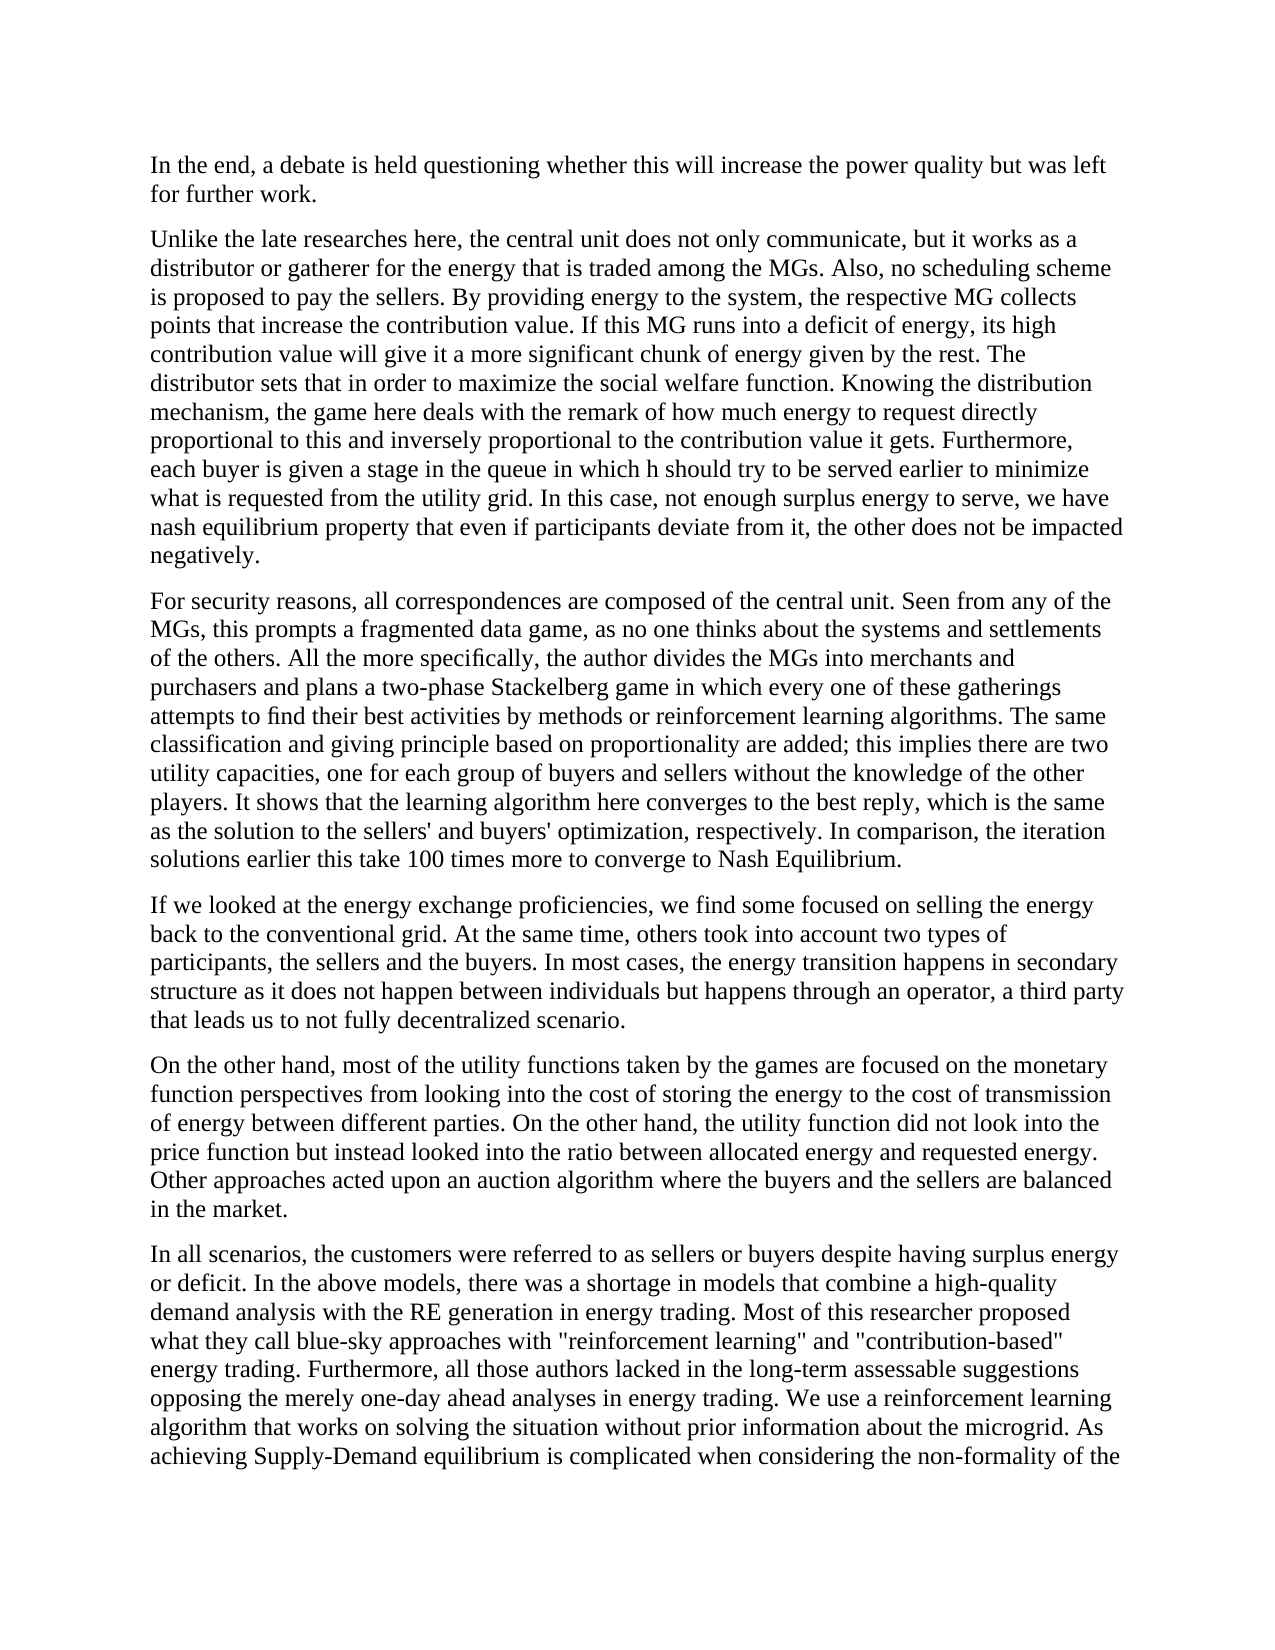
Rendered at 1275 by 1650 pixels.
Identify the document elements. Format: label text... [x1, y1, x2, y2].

text If we looked at the energy exchange proficiencies, we find some focused on selling the energy back to the conventional grid. At the same time, others took into account two types of participants, the sellers and the buyers. In most cases, the energy transition happens in secondary structure as it does not happen between individuals but happens through an operator, a third party that leads us to not fully decentralized scenario. [150, 890, 1125, 1034]
text For security reasons, all correspondences are composed of the central unit. Seen from any of the MGs, this prompts a fragmented data game, as no one thinks about the systems and settlements of the others. All the more speciﬁcally, the author divides the MGs into merchants and purchasers and plans a two-phase Stackelberg game in which every one of these gatherings attempts to ﬁnd their best activities by methods or reinforcement learning algorithms. The same classification and giving principle based on proportionality are added; this implies there are two utility capacities, one for each group of buyers and sellers without the knowledge of the other players. It shows that the learning algorithm here converges to the best reply, which is the same as the solution to the sellers' and buyers' optimization, respectively. In comparison, the iteration solutions earlier this take 100 times more to converge to Nash Equilibrium. [150, 586, 1125, 873]
text Unlike the late researches here, the central unit does not only communicate, but it works as a distributor or gatherer for the energy that is traded among the MGs. Also, no scheduling scheme is proposed to pay the sellers. By providing energy to the system, the respective MG collects points that increase the contribution value. If this MG runs into a deficit of energy, its high contribution value will give it a more significant chunk of energy given by the rest. The distributor sets that in order to maximize the social welfare function. Knowing the distribution mechanism, the game here deals with the remark of how much energy to request directly proportional to this and inversely proportional to the contribution value it gets. Furthermore, each buyer is given a stage in the queue in which h should try to be served earlier to minimize what is requested from the utility grid. In this case, not enough surplus energy to serve, we have nash equilibrium property that even if participants deviate from it, the other does not be impacted negatively. [150, 224, 1125, 569]
text On the other hand, most of the utility functions taken by the games are focused on the monetary function perspectives from looking into the cost of storing the energy to the cost of transmission of energy between different parties. On the other hand, the utility function did not look into the price function but instead looked into the ratio between allocated energy and requested energy. Other approaches acted upon an auction algorithm where the buyers and the sellers are balanced in the market. [150, 1050, 1125, 1223]
